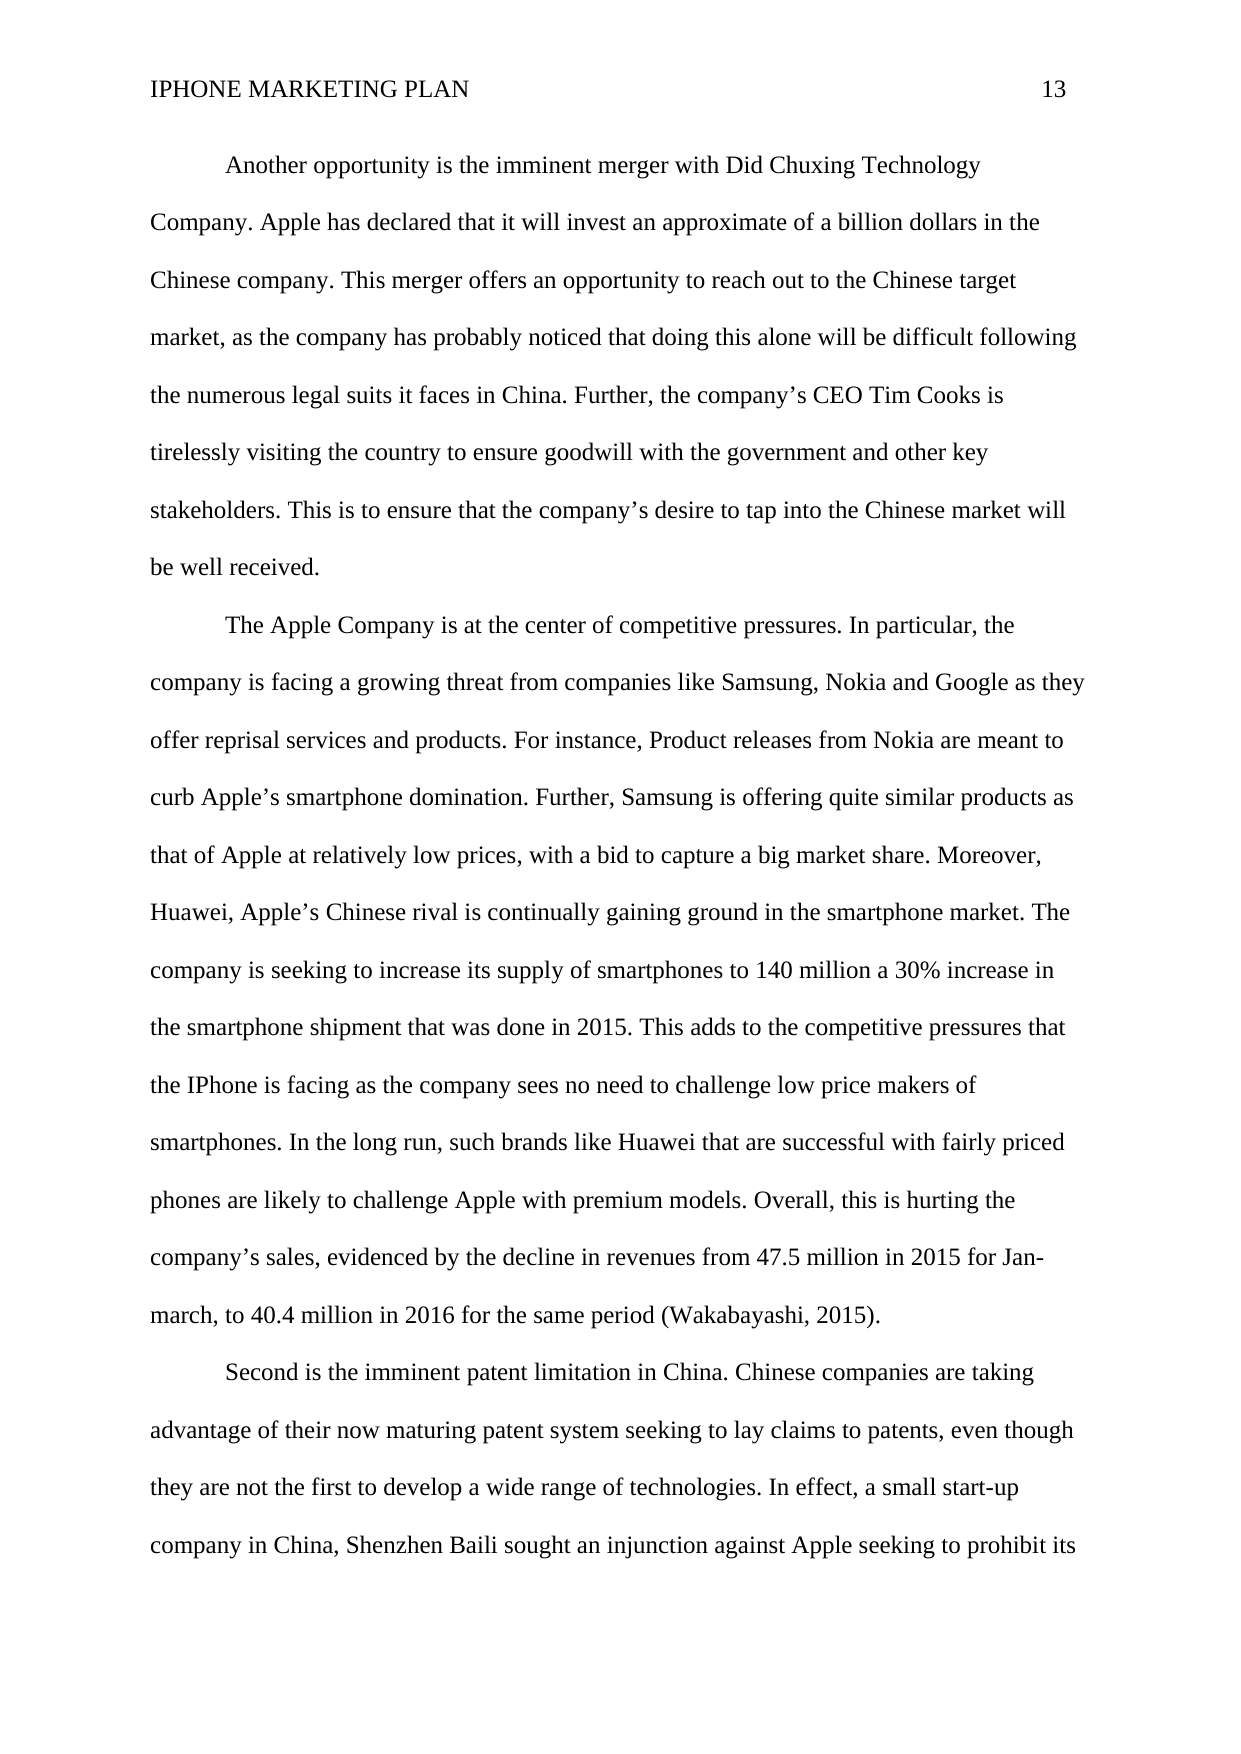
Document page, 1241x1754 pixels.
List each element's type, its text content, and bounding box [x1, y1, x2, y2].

text The Apple Company is at the center of competitive pressures. In particular, the company is facing a growing threat from companies like Samsung, Nokia and Google as they offer reprisal services and products. For instance, Product releases from Nokia are meant to curb Apple’s smartphone domination. Further, Samsung is offering quite similar products as that of Apple at relatively low prices, with a bid to capture a big market share. Moreover, Huawei, Apple’s Chinese rival is continually gaining ground in the smartphone market. The company is seeking to increase its supply of smartphones to 140 million a 30% increase in the smartphone shipment that was done in 2015. This adds to the competitive pressures that the IPhone is facing as the company sees no need to challenge low price makers of smartphones. In the long run, such brands like Huawei that are successful with fairly priced phones are likely to challenge Apple with premium models. Overall, this is hurting the company’s sales, evidenced by the decline in revenues from 47.5 million in 2015 for Jan-march, to 40.4 million in 2016 for the same period (Wakabayashi, 2015). [150, 610, 1090, 1329]
text Another opportunity is the imminent merger with Did Chuxing Technology Company. Apple has declared that it will invest an approximate of a billion dollars in the Chinese company. This merger offers an opportunity to reach out to the Chinese target market, as the company has probably noticed that doing this alone will be difficult following the numerous legal suits it faces in China. Further, the company’s CEO Tim Cooks is tirelessly visiting the country to ensure goodwill with the government and other key stakeholders. This is to ensure that the company’s desire to tap into the Chinese market will be well received. [150, 150, 1090, 581]
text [150, 1357, 1090, 1559]
